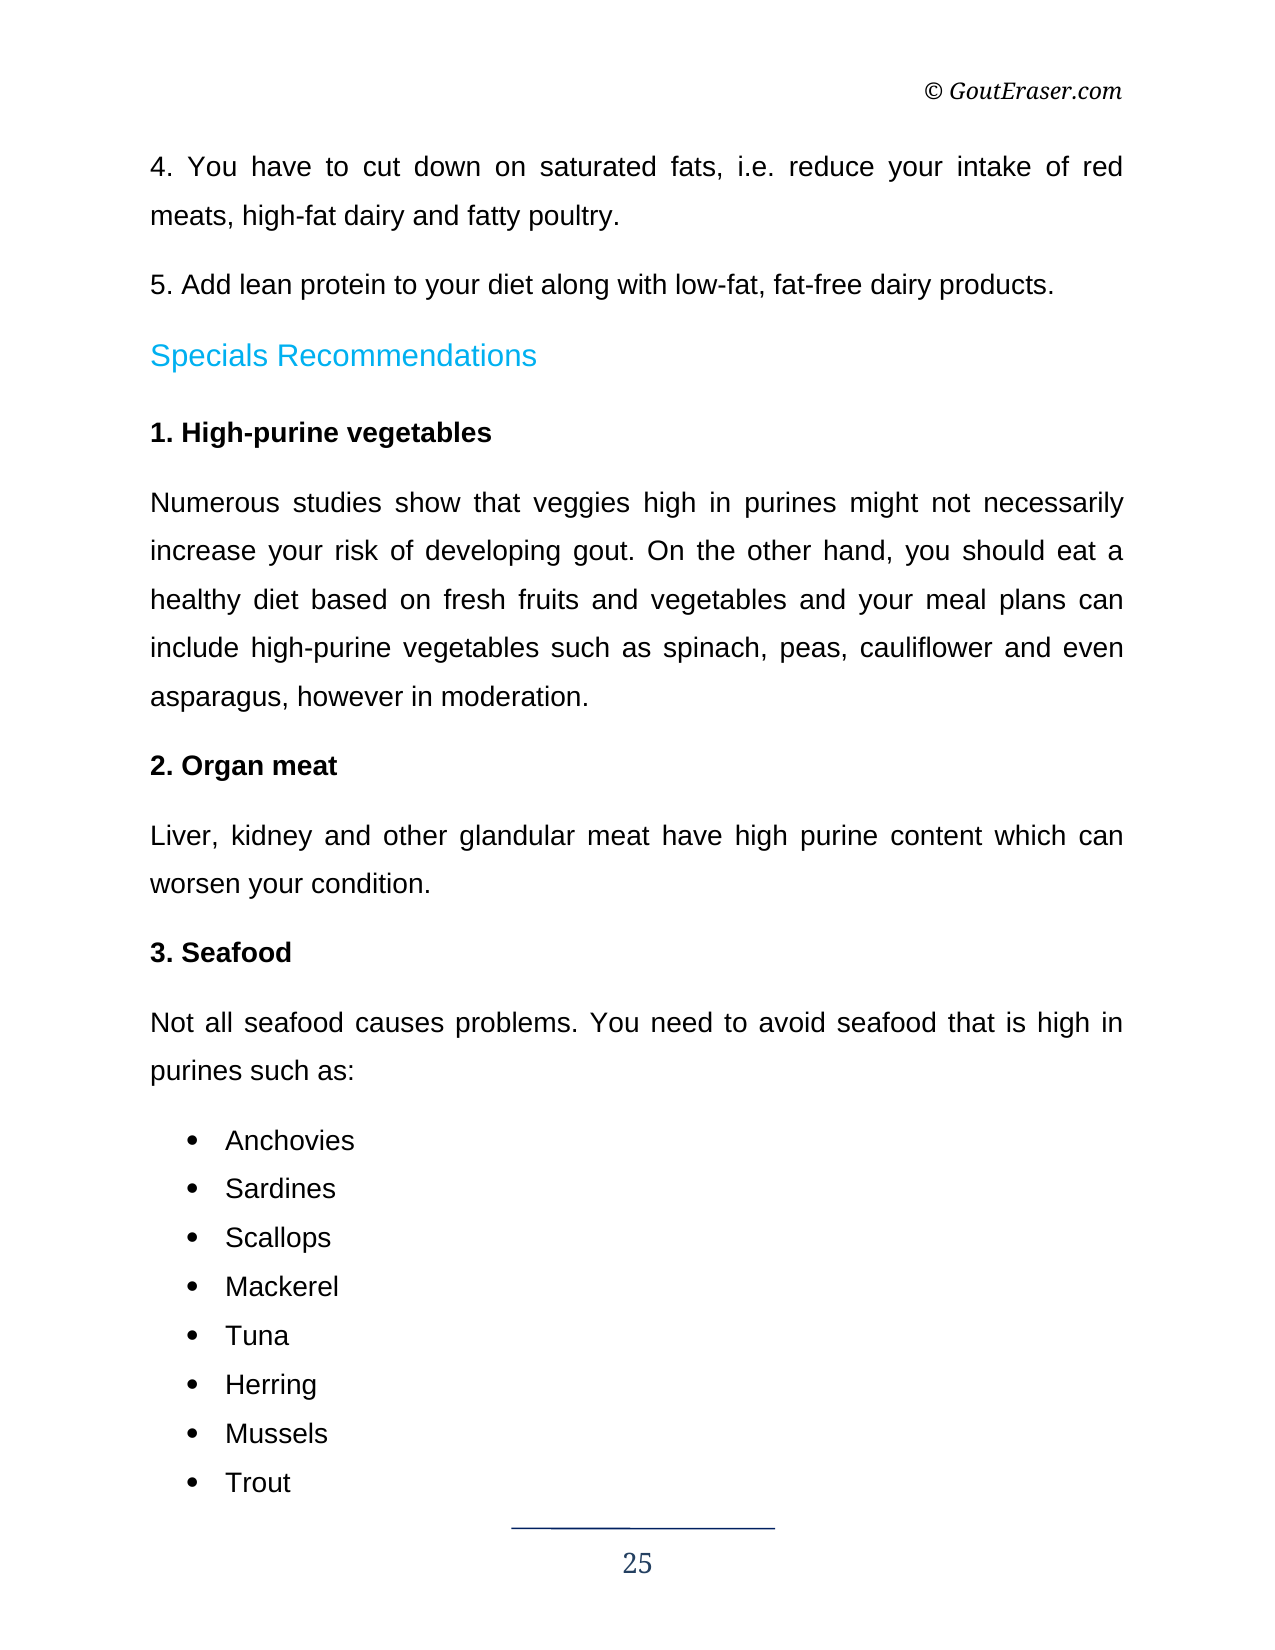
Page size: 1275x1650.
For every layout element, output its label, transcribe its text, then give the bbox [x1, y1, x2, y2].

text Liver, kidney and other glandular meat have high purine content which can worsen your condition. [150, 818, 1125, 899]
text Not all seafood causes problems. You need to avoid seafood that is high in purines such as: [150, 1006, 1125, 1087]
text Numerous studies show that veggies high in purines might not necessarily increase your risk of developing gout. On the other hand, you should eat a healthy diet based on fresh fruits and vegetables and your meal plans can include high-purine vegetables such as spinach, peas, cauliflower and even asparagus, however in moderation. [150, 486, 1125, 712]
text 3. Seafood [150, 936, 1125, 969]
list Tuna [187, 1319, 1125, 1352]
list Trout [187, 1466, 1125, 1498]
text 5. Add lean protein to your diet along with low-fat, fat-free dairy products. [150, 268, 1125, 300]
list Mussels [187, 1417, 1125, 1449]
text 1. High-purine vegetables [150, 416, 1125, 448]
list Sardines [187, 1172, 1125, 1205]
list Herring [187, 1368, 1125, 1401]
list Mackerel [187, 1270, 1125, 1303]
text 4. You have to cut down on saturated fats, i.e. reduce your intake of red meats, high-fat dairy and fatty poultry. [150, 150, 1125, 231]
list Scallops [187, 1221, 1125, 1254]
subtitle Specials Recommendations [150, 337, 1125, 373]
list Anchovies [187, 1124, 1125, 1156]
text 2. Organ meat [150, 749, 1125, 781]
